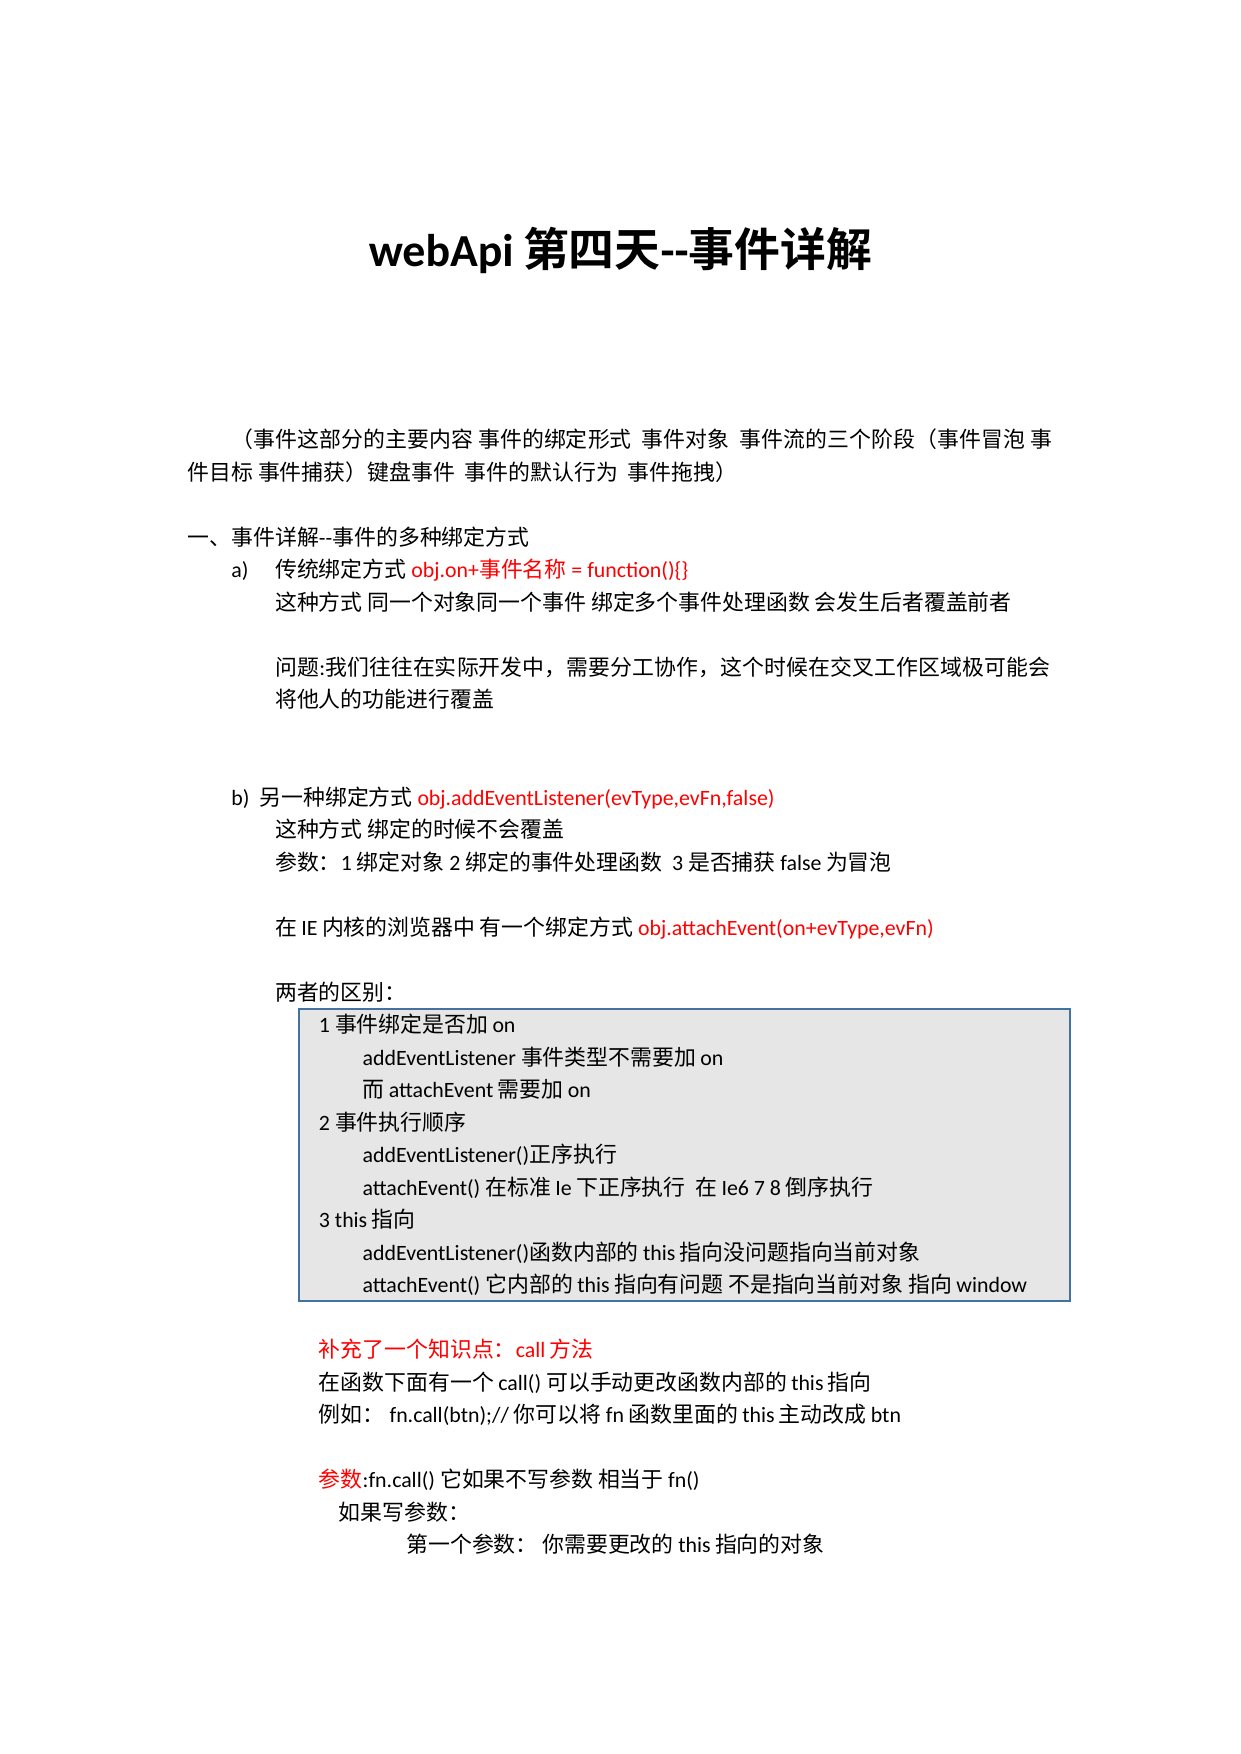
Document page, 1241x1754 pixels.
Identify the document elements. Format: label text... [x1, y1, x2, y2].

list 2 事件执行顺序 [275, 1104, 1053, 1137]
list 例如： fn.call(btn);// 你可以将fn函数里面的this主动改成btn [275, 1397, 1053, 1429]
list attachEvent() 在标准Ie下正序执行 在Ie6 7 8倒序执行 [319, 1169, 1053, 1202]
subtitle webApi第四天--事件详解 [187, 197, 1053, 295]
text （事件这部分的主要内容 事件的绑定形式 事件对象 事件流的三个阶段（事件冒泡 事件目标 事件捕获）键盘事件 事件的默认行为 事件拖拽） [187, 422, 1053, 487]
list 补充了一个知识点：call方法 [275, 1332, 1053, 1364]
list 而attachEvent需要加on [319, 1072, 1053, 1104]
list 在函数下面有一个call() 可以手动更改函数内部的this指向 [275, 1364, 1053, 1397]
list 第一个参数： 你需要更改的this指向的对象 [362, 1527, 1053, 1559]
list 这种方式 同一个对象同一个事件 绑定多个事件处理函数 会发生后者覆盖前者 [275, 584, 1053, 617]
list addEventListener()正序执行 [319, 1137, 1053, 1169]
list 传统绑定方式 obj.on+事件名称 = function(){} [231, 552, 1053, 584]
list 问题:我们往往在实际开发中，需要分工协作，这个时候在交叉工作区域极可能会将他人的功能进行覆盖 [275, 649, 1053, 714]
list attachEvent() 它内部的this指向有问题 不是指向当前对象 指向window [275, 1267, 1053, 1299]
list 1 事件绑定是否加on [275, 1007, 1053, 1039]
list b) 另一种绑定方式 obj.addEventListener(evType,evFn,false) [187, 779, 1053, 812]
list 参数:fn.call() 它如果不写参数 相当于fn() [275, 1462, 1053, 1494]
list 事件详解--事件的多种绑定方式 [187, 519, 1053, 552]
list 两者的区别： [275, 974, 1053, 1007]
list 这种方式 绑定的时候不会覆盖 [231, 812, 1053, 844]
list 参数：1 绑定对象 2 绑定的事件处理函数 3 是否捕获 false为冒泡 [231, 844, 1053, 877]
list 3 this指向 [275, 1202, 1053, 1234]
list addEventListener 事件类型不需要加on [319, 1039, 1053, 1072]
list 在IE内核的浏览器中 有一个绑定方式 obj.attachEvent(on+evType,evFn) [275, 909, 1053, 942]
list addEventListener()函数内部的this指向没问题指向当前对象 [319, 1234, 1053, 1267]
list 如果写参数： [275, 1494, 1053, 1527]
